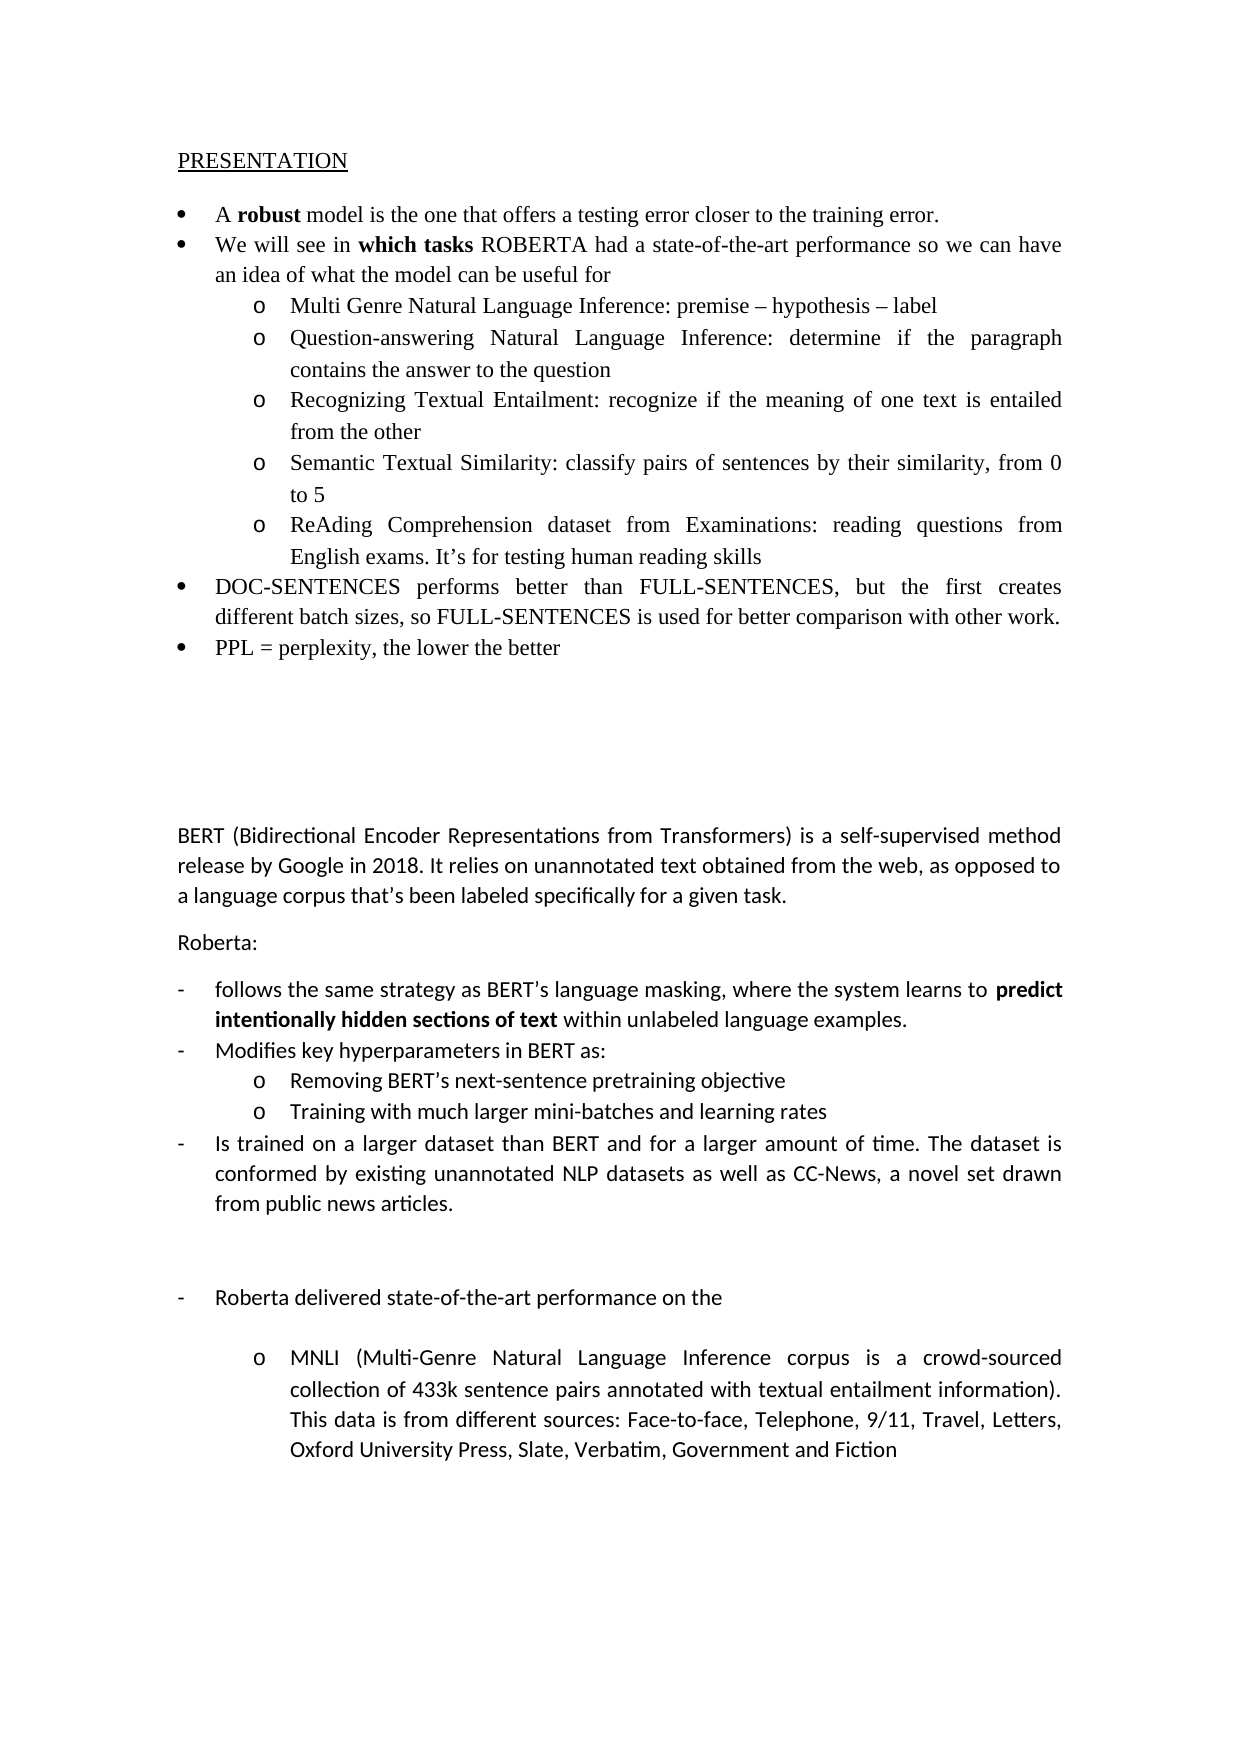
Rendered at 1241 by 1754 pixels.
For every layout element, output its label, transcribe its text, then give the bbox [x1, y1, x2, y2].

list We will see in which tasks ROBERTA had a state-of-the-art performance so we can have an idea of what the model can be useful for [177, 231, 1063, 288]
list Is trained on a larger dataset than BERT and for a larger amount of time. The dataset is conformed by existing unannotated NLP datasets as well as CC-News, a novel set drawn from public news articles. [177, 1129, 1063, 1217]
list MNLI (Multi-Genre Natural Language Inference corpus is a crowd-sourced collection of 433k sentence pairs annotated with textual entailment information). This data is from different sources: Face-to-face, Telephone, 9/11, Travel, Letters, Oxford University Press, Slate, Verbatim, Government and Fiction [252, 1343, 1063, 1463]
list DOC-SENTENCES performs better than FULL-SENTENCES, but the first creates different batch sizes, so FULL-SENTENCES is used for better comparison with other work. [177, 573, 1063, 630]
list Roberta delivered state-of-the-art performance on the [177, 1283, 1063, 1311]
list Semantic Textual Similarity: classify pairs of sentences by their similarity, from 0 to 5 [252, 449, 1063, 507]
list A robust model is the one that offers a testing error closer to the training error. [177, 201, 1063, 227]
list Training with much larger mini-batches and learning rates [252, 1097, 1063, 1127]
text Roberta: [177, 928, 1063, 956]
list PPL = perplexity, the lower the better [177, 634, 1063, 660]
list follows the same strategy as BERT’s language masking, where the system learns to predict intentionally hidden sections of text within unlabeled language examples. [177, 975, 1063, 1033]
list Removing BERT’s next-sentence pretraining objective [252, 1066, 1063, 1095]
list Recognizing Textual Entailment: recognize if the meaning of one text is entailed from the other [252, 386, 1063, 445]
list ReAding Comprehension dataset from Examinations: reading questions from English exams. It’s for testing human reading skills [252, 511, 1063, 569]
text BERT (Bidirectional Encoder Representations from Transformers) is a self-supervised method release by Google in 2018. It relies on unannotated text obtained from the web, as opposed to a language corpus that’s been labeled specifically for a given task. [177, 821, 1063, 909]
list Multi Genre Natural Language Inference: premise – hypothesis – label [252, 292, 1063, 320]
list Modifies key hyperparameters in BERT as: [177, 1036, 1063, 1064]
list Question-answering Natural Language Inference: determine if the paragraph contains the answer to the question [252, 324, 1063, 382]
text PRESENTATION [177, 148, 1063, 174]
